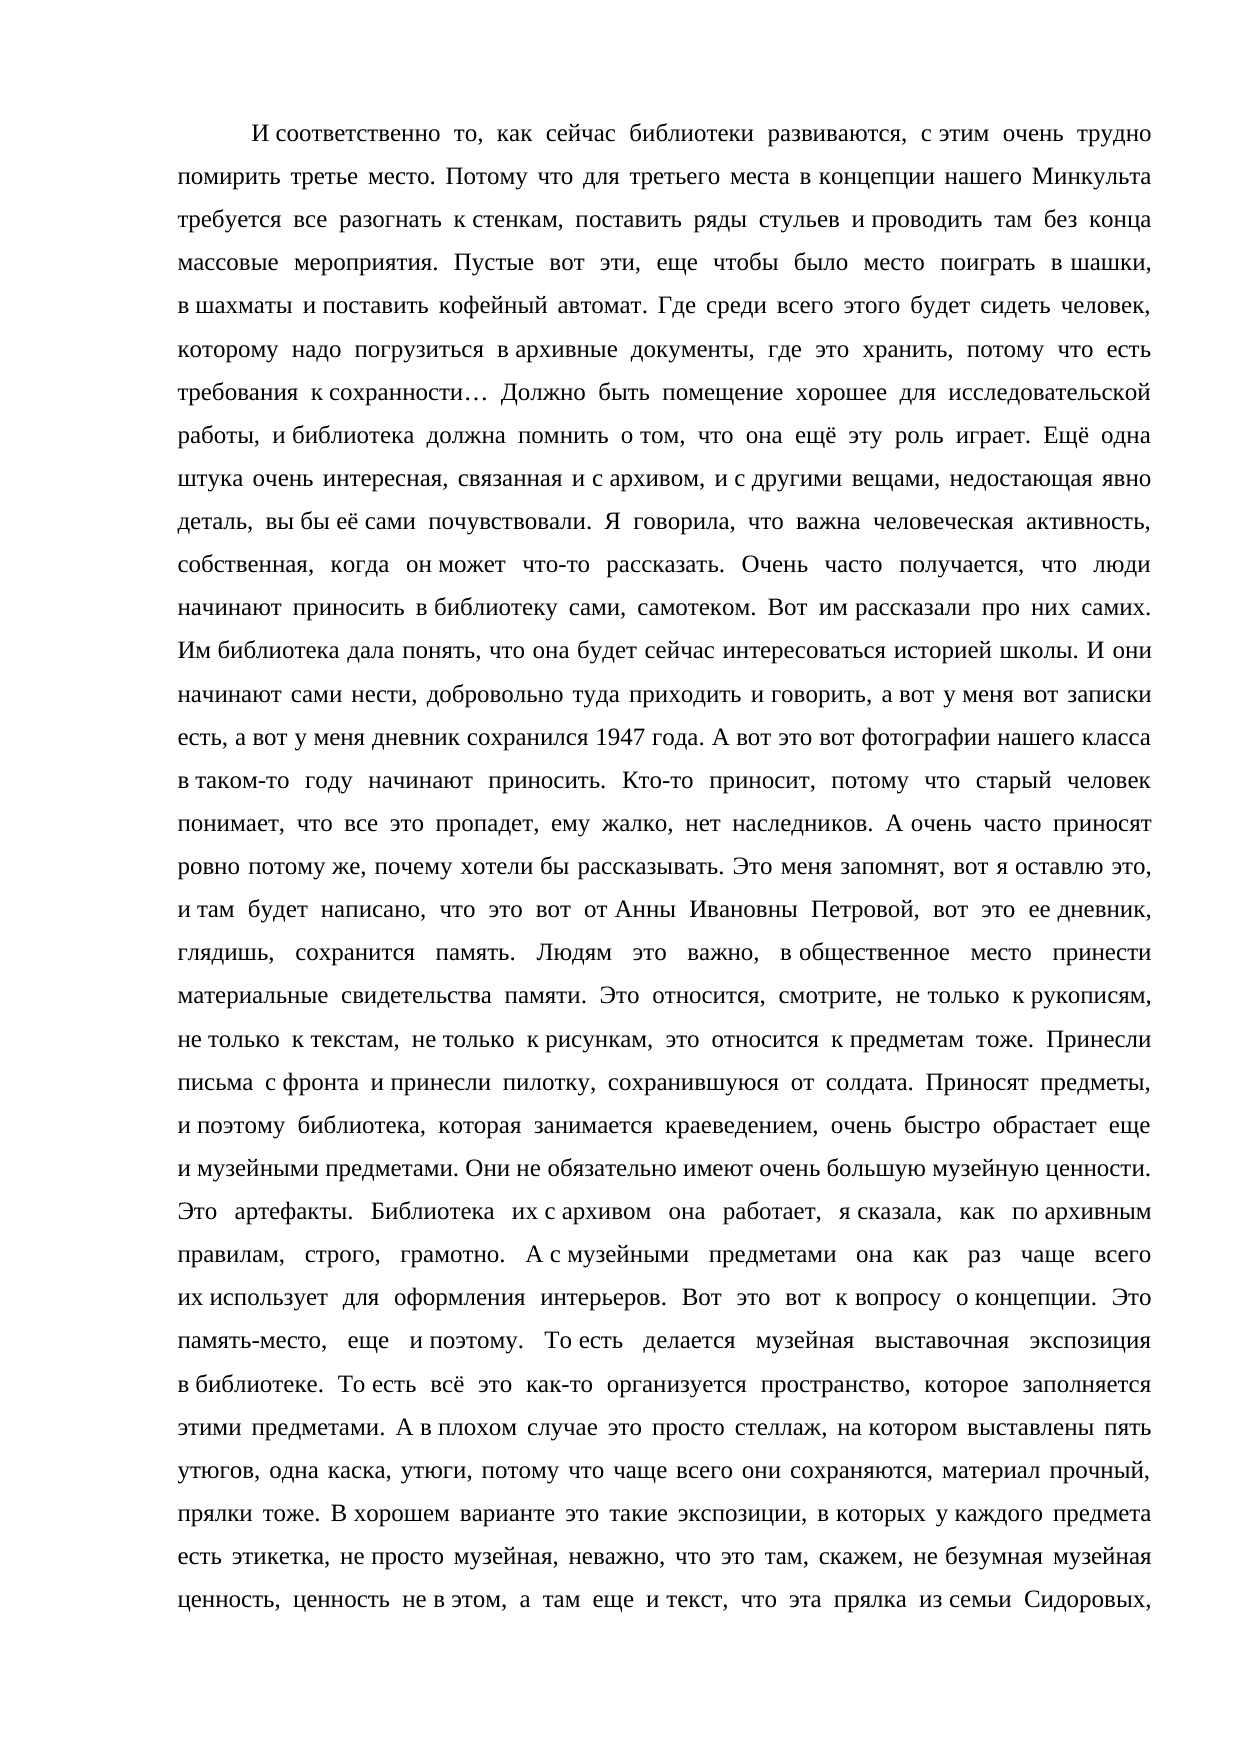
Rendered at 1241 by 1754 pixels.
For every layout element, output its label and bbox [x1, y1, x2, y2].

text [177, 118, 1152, 1613]
